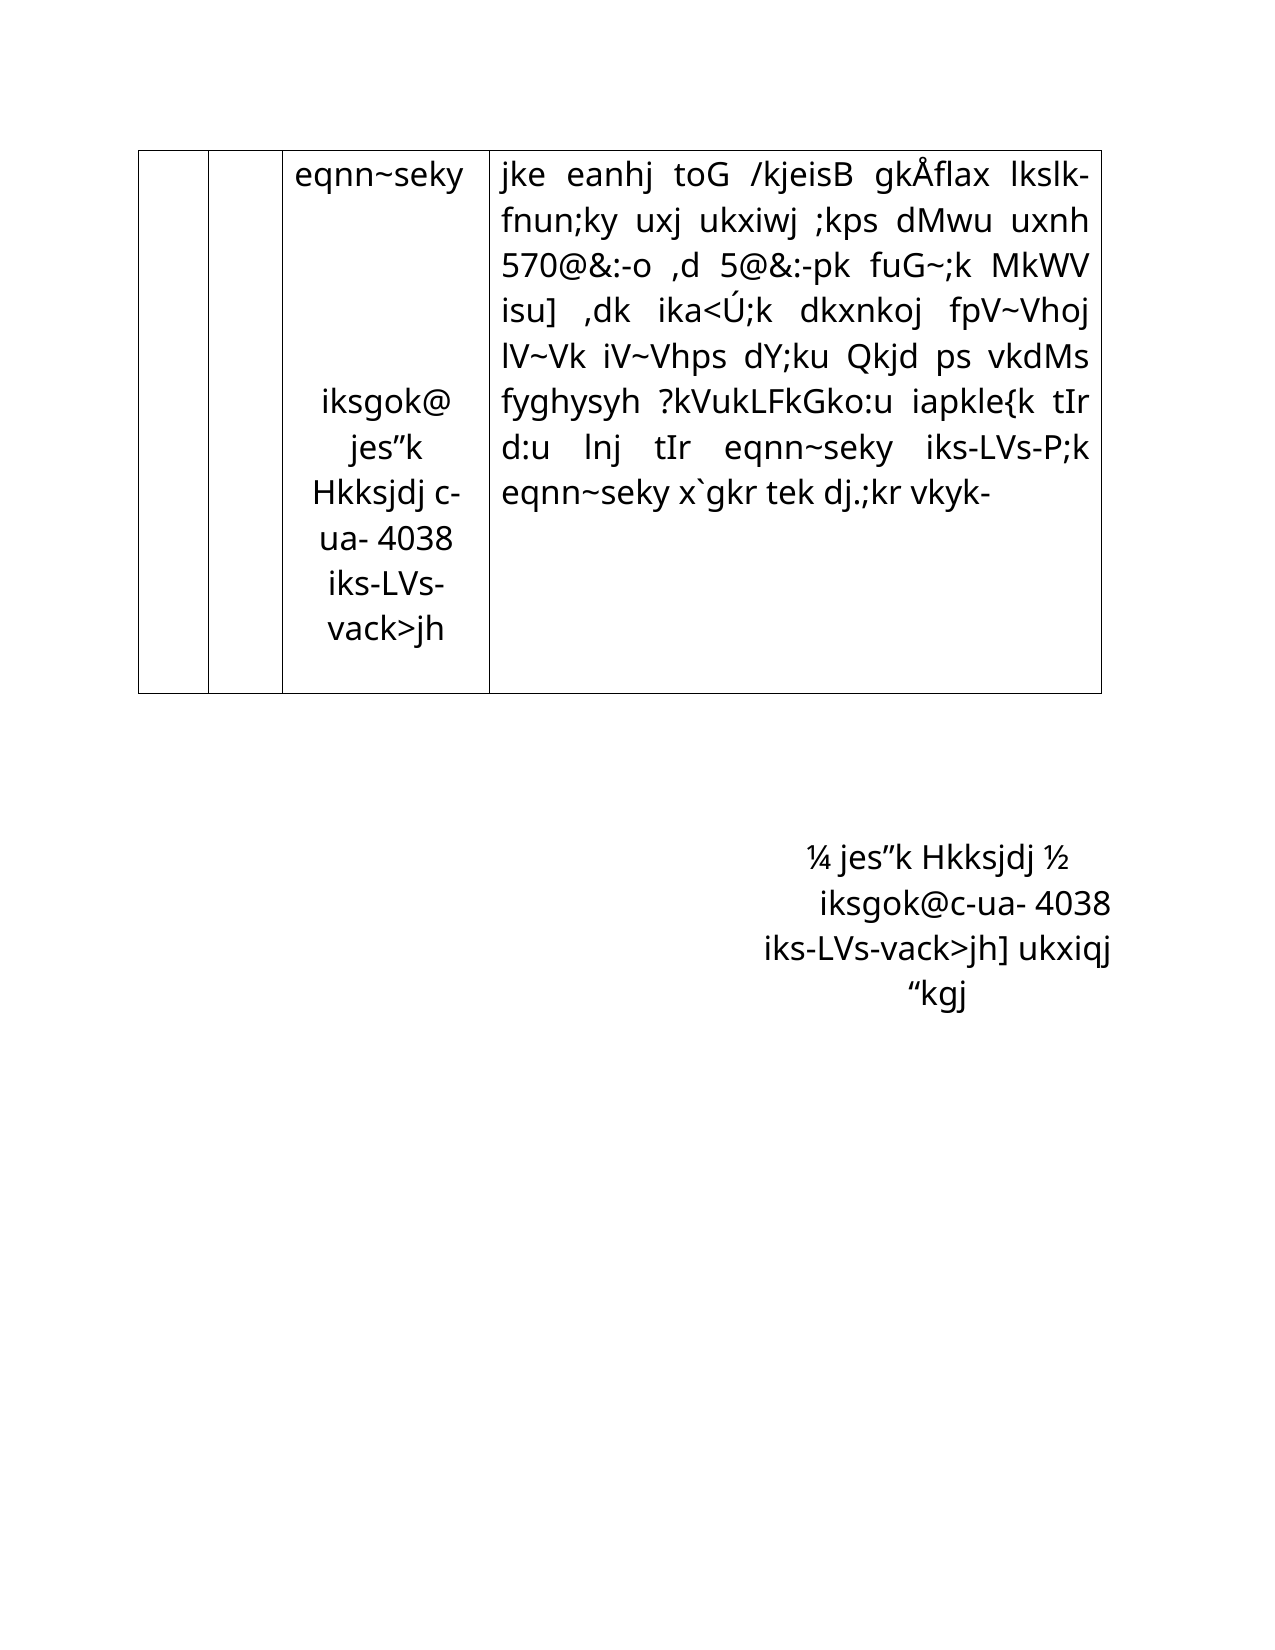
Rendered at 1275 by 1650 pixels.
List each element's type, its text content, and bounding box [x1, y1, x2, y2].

text iks-LVs-vack>jh] ukxiqj “kgj [750, 925, 1125, 1016]
text iksgok@c-ua- 4038 [750, 879, 1125, 925]
table_cell [139, 151, 208, 693]
text ¼ jes”k Hkksjdj ½ [750, 834, 1125, 879]
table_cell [490, 151, 1101, 693]
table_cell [283, 151, 489, 693]
table_cell [209, 151, 282, 693]
